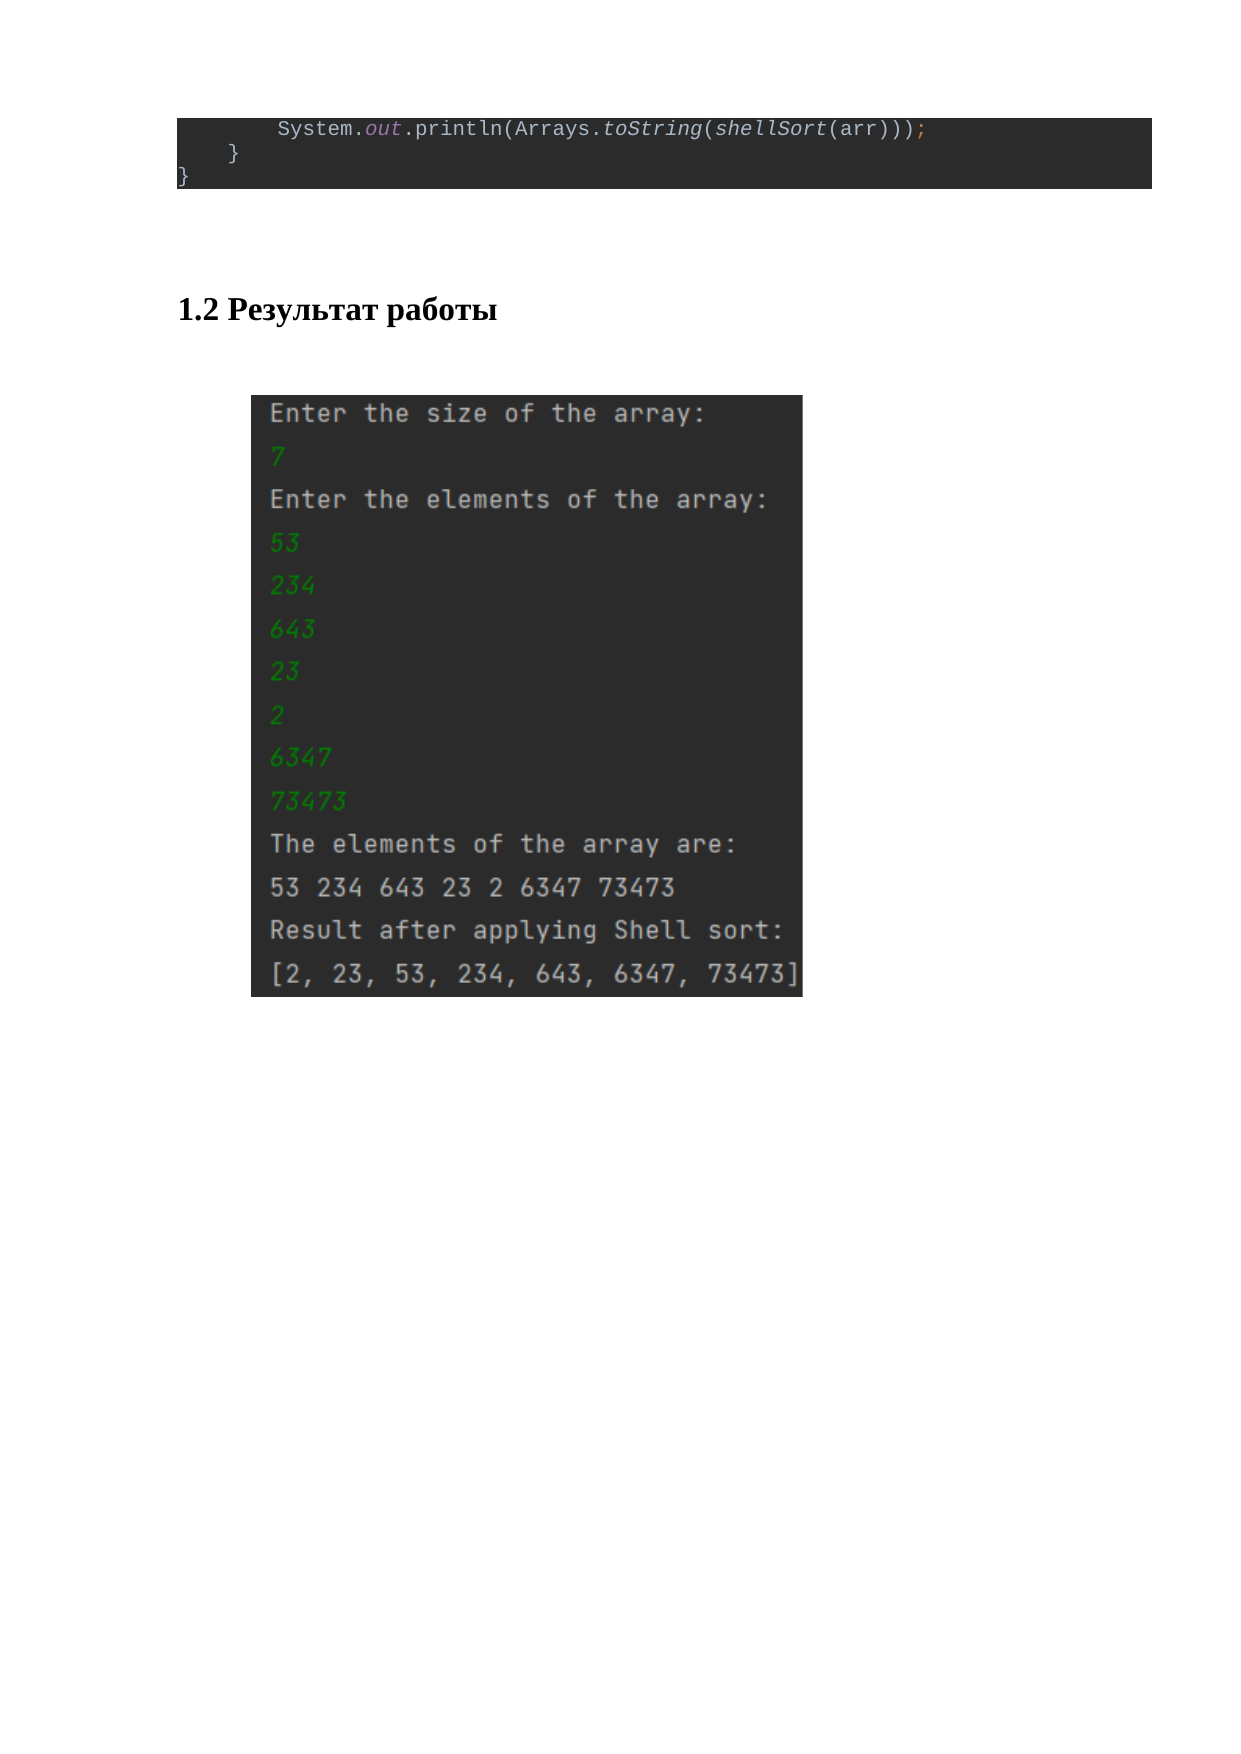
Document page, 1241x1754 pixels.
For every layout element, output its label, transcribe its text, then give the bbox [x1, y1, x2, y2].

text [177, 118, 1152, 189]
picture [251, 395, 803, 997]
subtitle 1.2 Результат работы [177, 289, 1152, 328]
